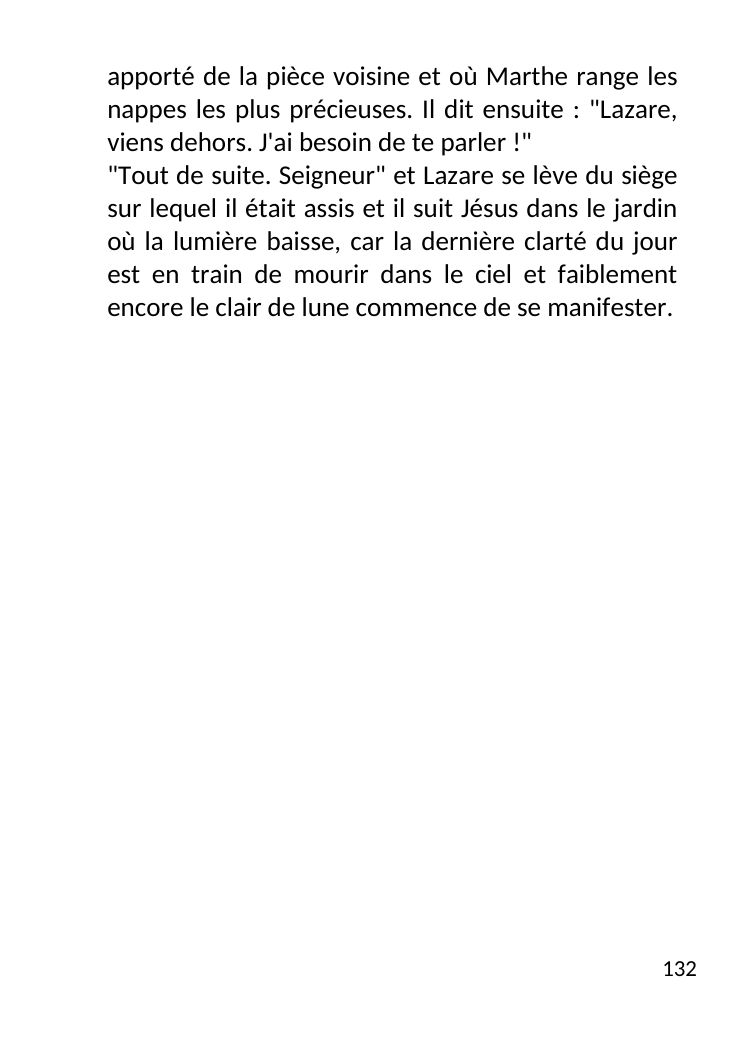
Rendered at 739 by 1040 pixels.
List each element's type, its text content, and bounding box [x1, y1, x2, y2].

text "Tout de suite. Seigneur" et Lazare se lève du siège sur lequel il était assis et il suit Jésus dans le jardin où la lumière baisse, car la dernière clarté du jour est en train de mourir dans le ciel et faiblement encore le clair de lune commence de se manifester. [107, 158, 678, 323]
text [107, 59, 678, 158]
